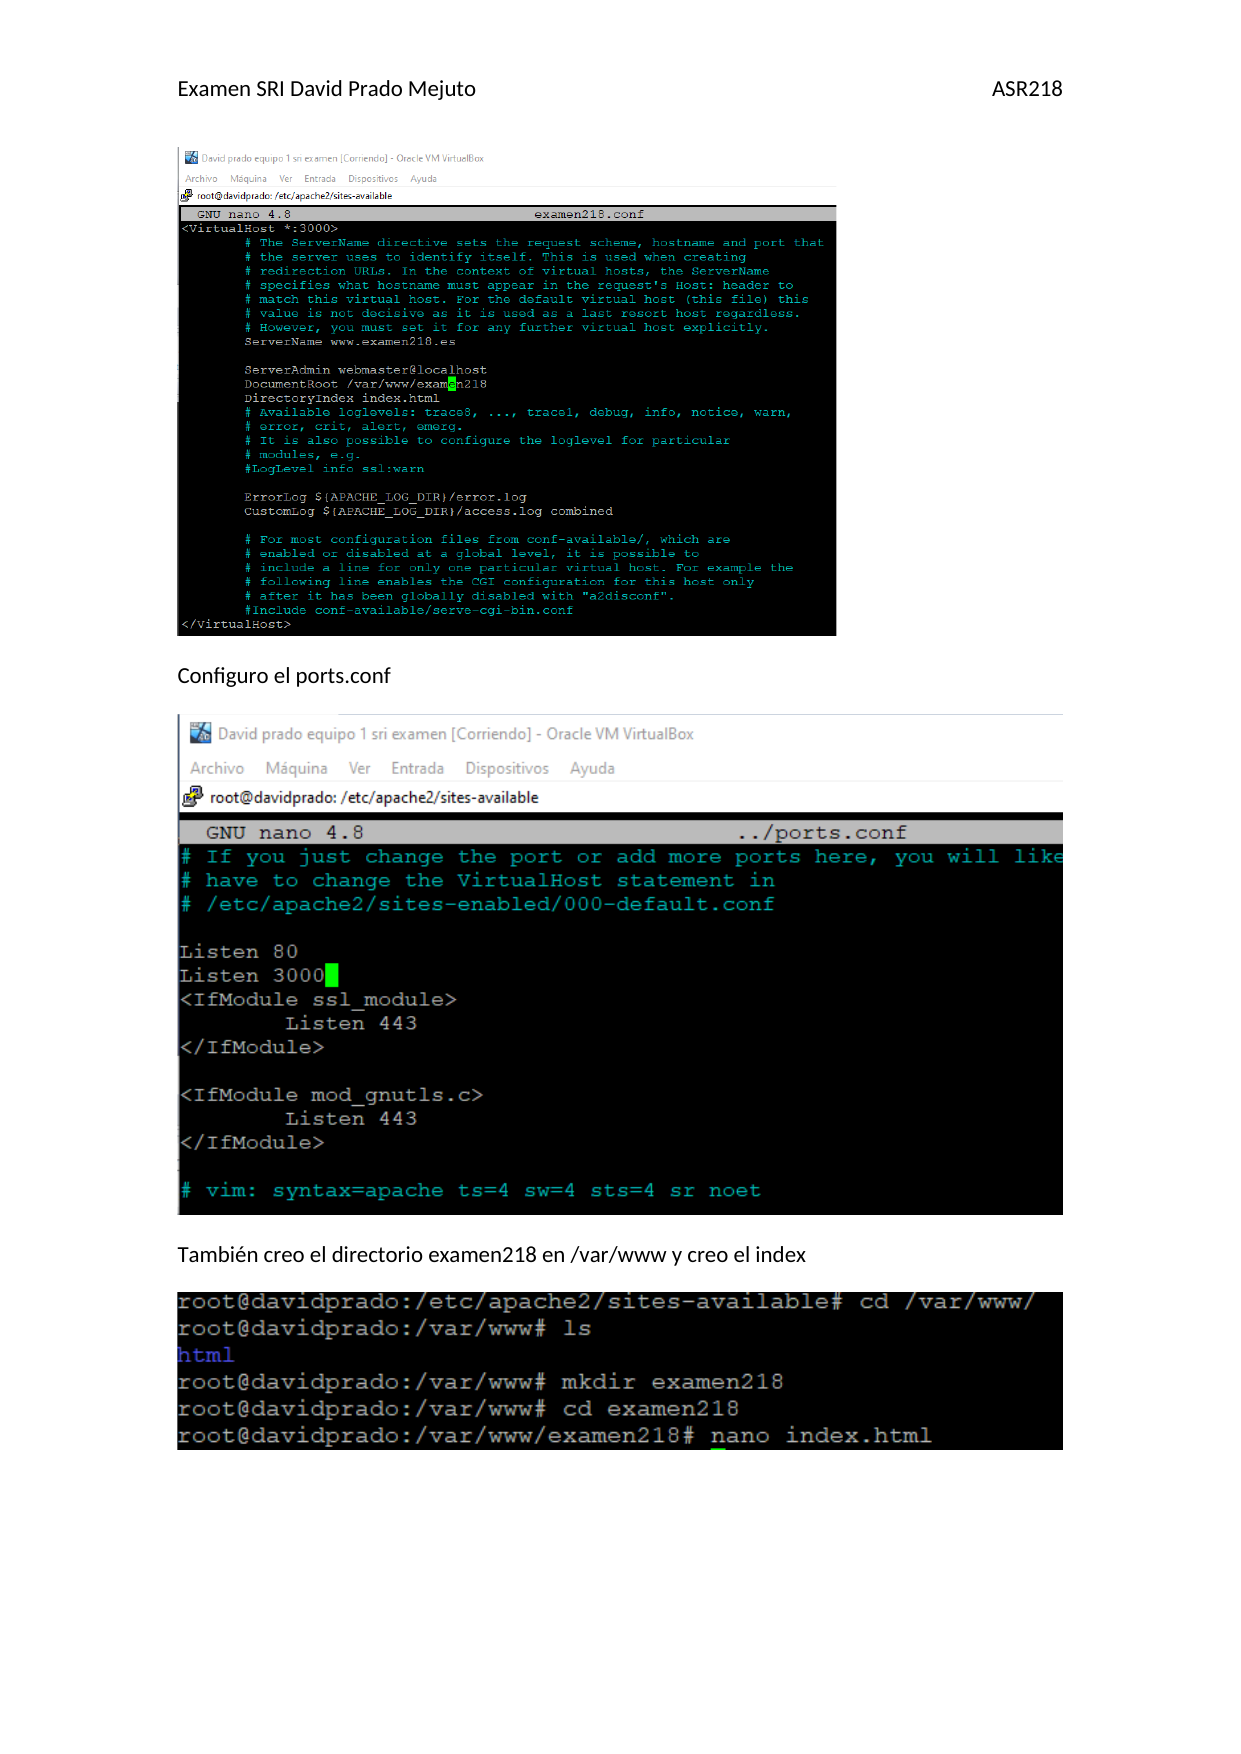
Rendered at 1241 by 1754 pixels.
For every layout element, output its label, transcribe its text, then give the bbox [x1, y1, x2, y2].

picture [177, 147, 837, 636]
text Configuro el ports.conf [177, 661, 1063, 689]
text También creo el directorio examen218 en /var/www y creo el index [177, 1240, 1063, 1268]
picture [177, 714, 1063, 1215]
picture [177, 1292, 1063, 1450]
